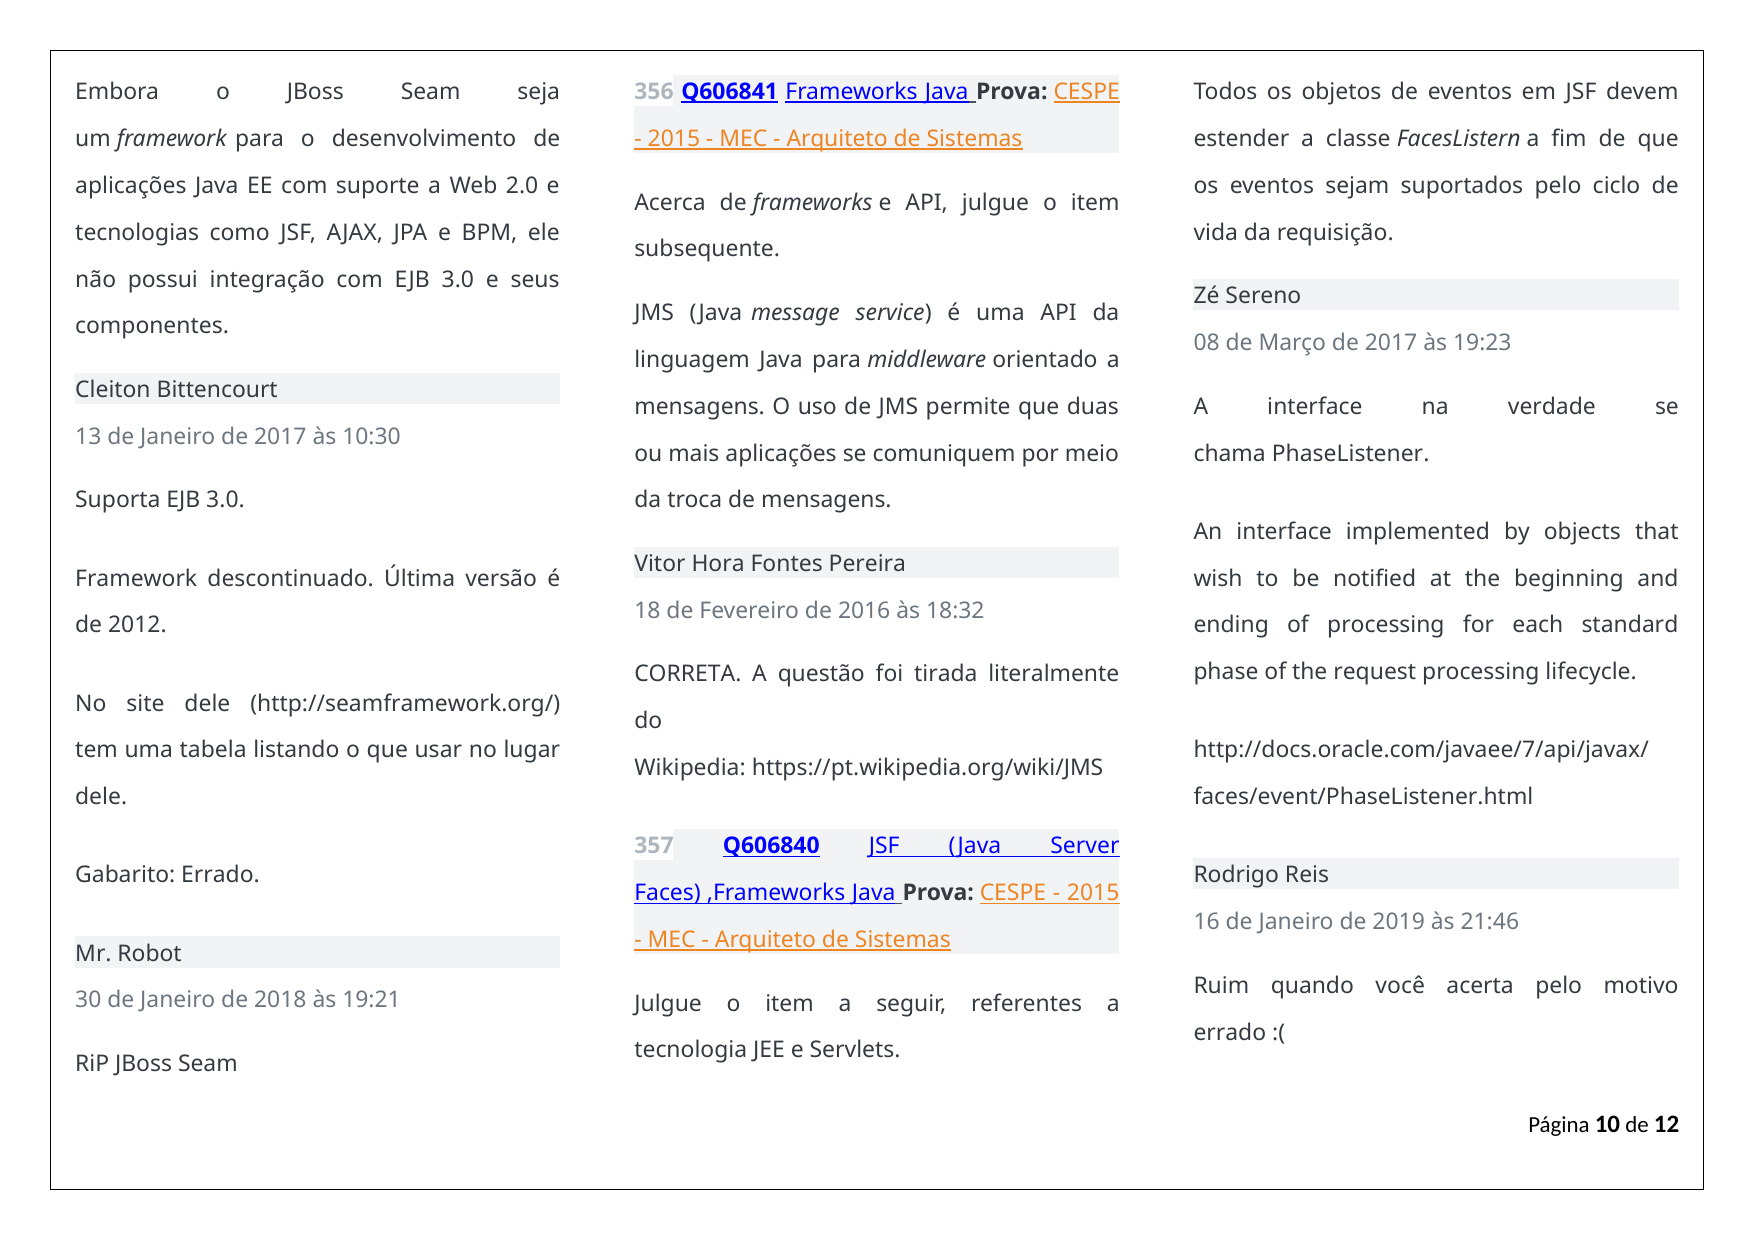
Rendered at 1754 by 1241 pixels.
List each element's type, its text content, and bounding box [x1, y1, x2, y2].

text Cleiton Bittencourt [75, 373, 560, 404]
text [634, 185, 1119, 263]
text RiP JBoss Seam [75, 1047, 560, 1078]
text 357 Q606840 JSF (Java Server Faces) ,Frameworks Java Prova: CESPE - 2015 - MEC - Arquiteto de Sistemas [634, 829, 1119, 954]
text Zé Sereno [1193, 279, 1679, 310]
text Framework descontinuado. Última versão é de 2012. [75, 561, 560, 639]
text CORRETA. A questão foi tirada literalmente do Wikipedia: https://pt.wikipedia.org/wiki/JMS [634, 657, 1119, 782]
text 356 Q606841 Frameworks Java Prova: CESPE - 2015 - MEC - Arquiteto de Sistemas [634, 75, 1119, 153]
text Todos os objetos de eventos em JSF devem estender a classe FacesListern a fim de que os eventos sejam suportados pelo ciclo de vida da requisição. [1193, 75, 1679, 247]
text 30 de Janeiro de 2018 às 19:21 [75, 983, 560, 1014]
text Ruim quando você acerta pelo motivo errado :( [1193, 969, 1679, 1047]
text 13 de Janeiro de 2017 às 10:30 [75, 420, 560, 451]
text Embora o JBoss Seam seja um framework para o desenvolvimento de aplicações Java EE com suporte a Web 2.0 e tecnologias como JSF, AJAX, JPA e BPM, ele não possui integração com EJB 3.0 e seus componentes. [75, 75, 560, 341]
text Rodrigo Reis [1193, 858, 1679, 889]
text An interface implemented by objects that wish to be notified at the beginning and ending of processing for each standard phase of the request processing lifecycle. [1193, 514, 1679, 686]
text Julgue o item a seguir, referentes a tecnologia JEE e Servlets. [634, 986, 1119, 1064]
text Suporta EJB 3.0. [75, 483, 560, 514]
text Vitor Hora Fontes Pereira [634, 547, 1119, 578]
text A interface na verdade se chama PhaseListener. [1193, 389, 1679, 468]
text 16 de Janeiro de 2019 às 21:46 [1193, 905, 1679, 936]
text No site dele (http://seamframework.org/) tem uma tabela listando o que usar no lugar dele. [75, 686, 560, 811]
text 08 de Março de 2017 às 19:23 [1193, 326, 1679, 357]
text http://docs.oracle.com/javaee/7/api/javax/faces/event/PhaseListener.html [1193, 733, 1679, 811]
text Mr. Robot [75, 936, 560, 968]
text 18 de Fevereiro de 2016 às 18:32 [634, 594, 1119, 625]
text JMS (Java message service) é uma API da linguagem Java para middleware orientado a mensagens. O uso de JMS permite que duas ou mais aplicações se comuniquem por meio da troca de mensagens. [634, 296, 1119, 514]
text Gabarito: Errado. [75, 858, 560, 889]
